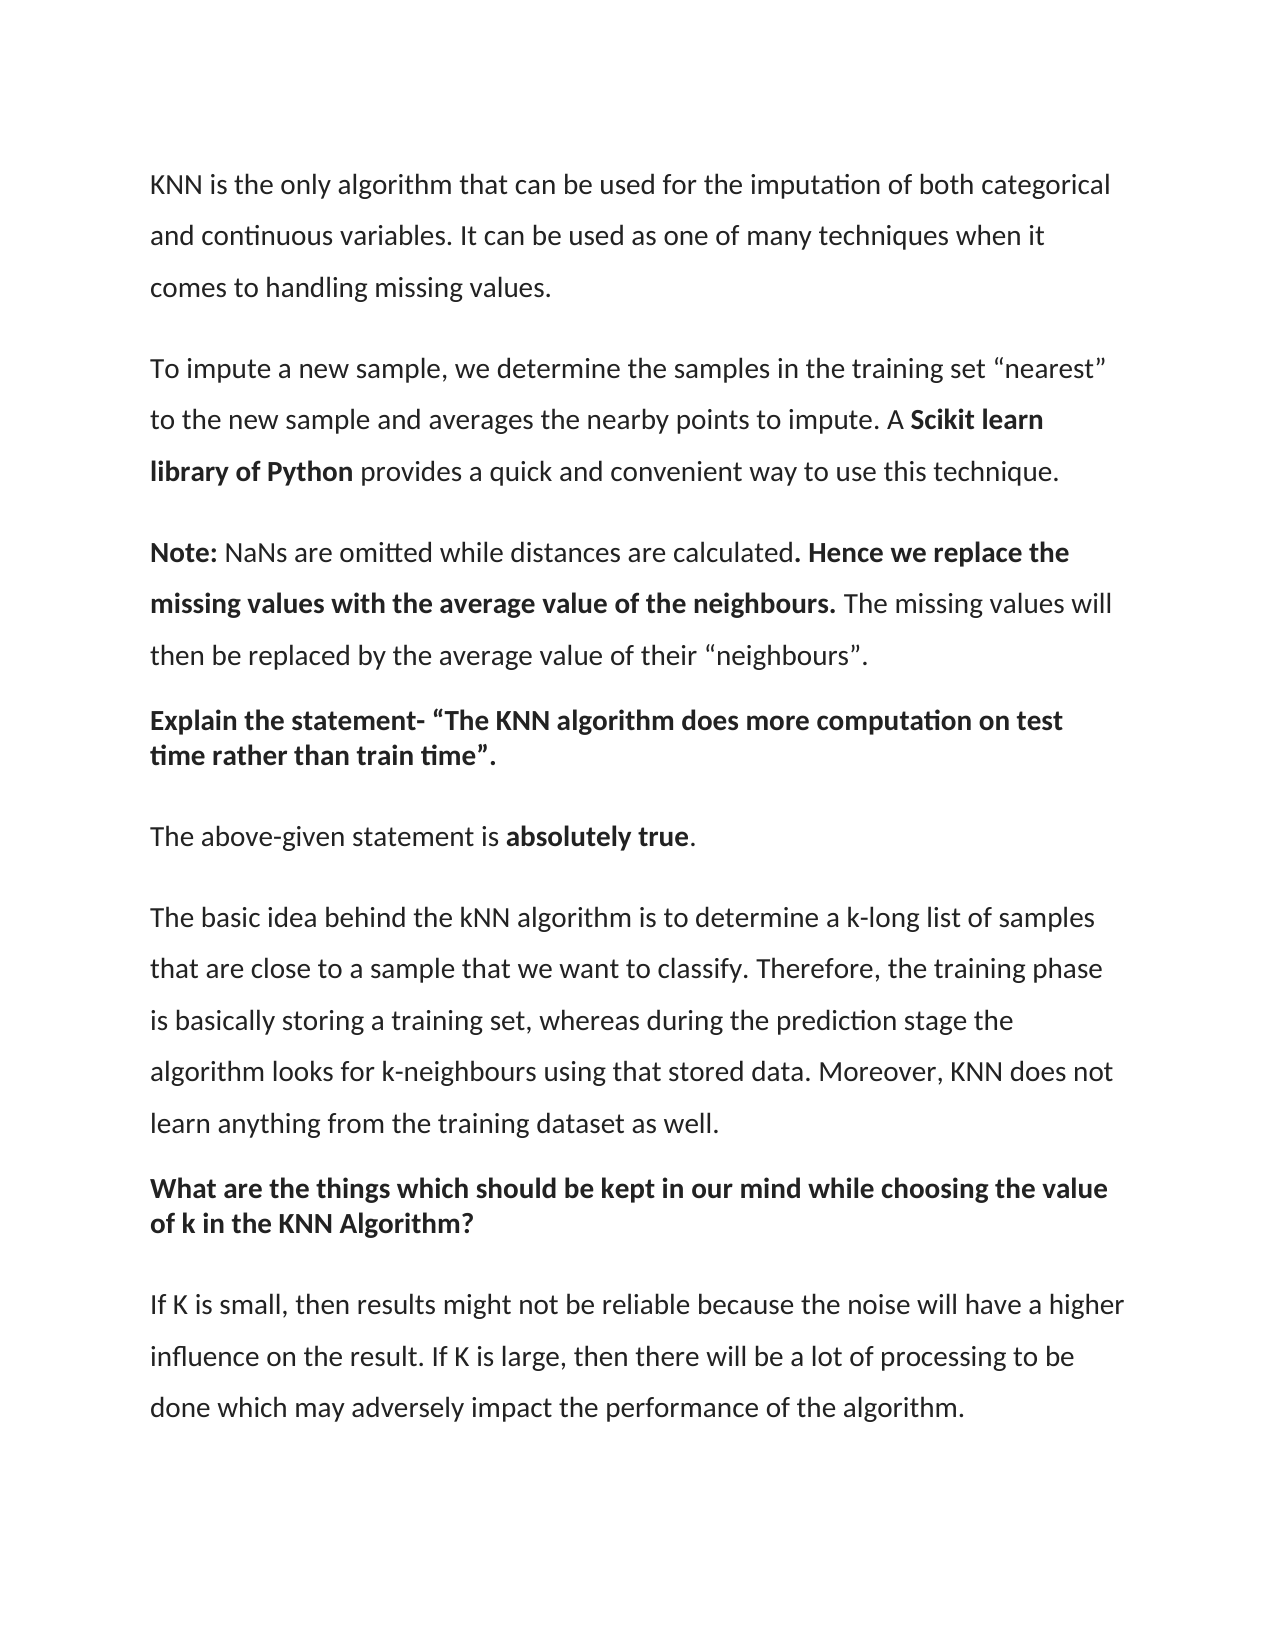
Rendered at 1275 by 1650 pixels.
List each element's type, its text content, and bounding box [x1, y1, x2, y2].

text If K is small, then results might not be reliable because the noise will have a higher influence on the result. If K is large, then there will be a lot of processing to be done which may adversely impact the performance of the algorithm. [150, 1270, 1125, 1425]
subtitle Explain the statement- “The KNN algorithm does more computation on test time rather than train time”. [150, 702, 1125, 773]
text What are the things which should be kept in our mind while choosing the value of k in the KNN Algorithm? [150, 1170, 1125, 1241]
text The above-given statement is absolutely true. [150, 802, 1125, 853]
text To impute a new sample, we determine the samples in the training set “nearest” to the new sample and averages the nearby points to impute. A Scikit learn library of Python provides a quick and convenient way to use this technique. [150, 334, 1125, 488]
text KNN is the only algorithm that can be used for the imputation of both categorical and continuous variables. It can be used as one of many techniques when it comes to handling missing values. [150, 150, 1125, 305]
text The basic idea behind the kNN algorithm is to determine a k-long list of samples that are close to a sample that we want to classify. Therefore, the training phase is basically storing a training set, whereas during the prediction stage the algorithm looks for k-neighbours using that stored data. Moreover, KNN does not learn anything from the training dataset as well. [150, 883, 1125, 1141]
text Note: NaNs are omitted while distances are calculated. Hence we replace the missing values with the average value of the neighbours. The missing values will then be replaced by the average value of their “neighbours”. [150, 518, 1125, 672]
